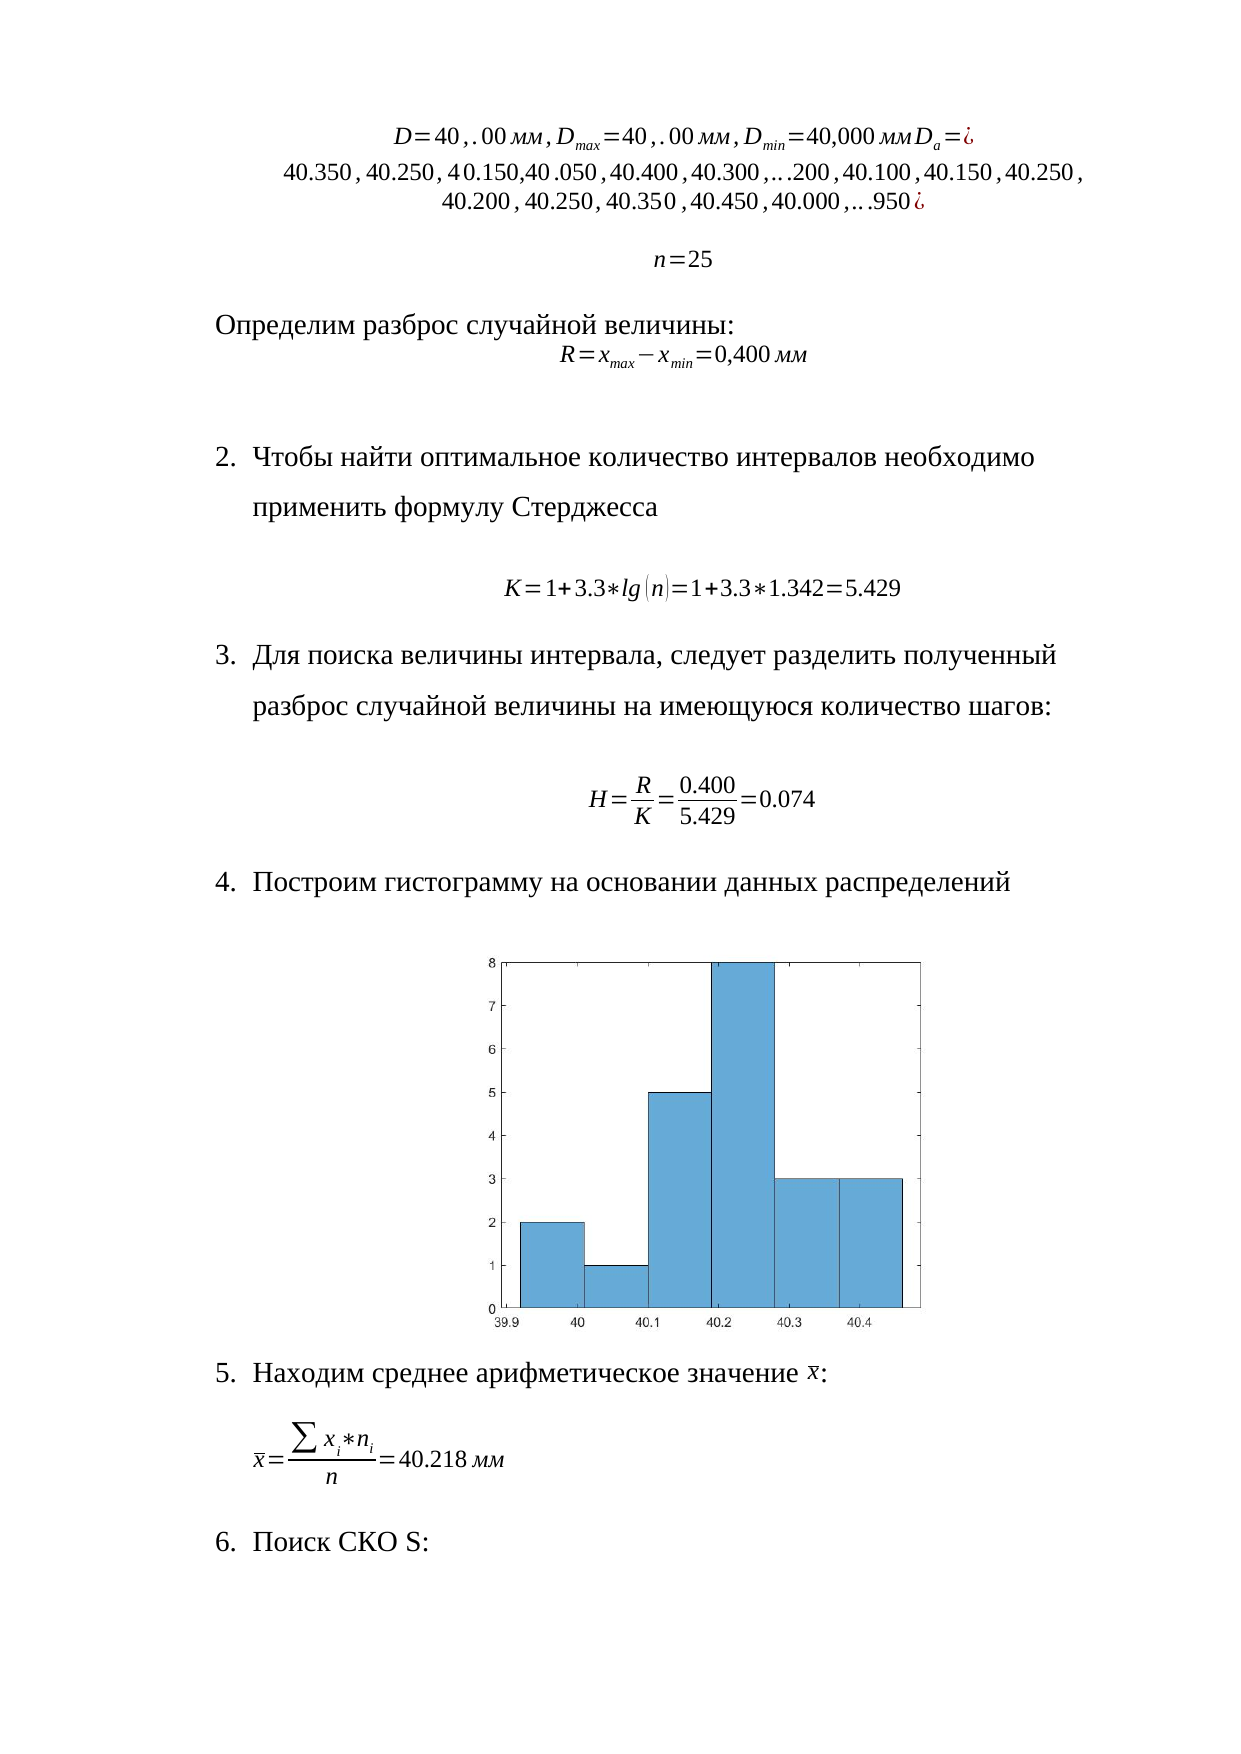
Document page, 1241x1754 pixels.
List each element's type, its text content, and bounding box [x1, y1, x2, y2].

list Для поиска величины интервала, следует разделить полученный разброс случайной величины на имеющуюся количество шагов: [215, 637, 1152, 721]
list Поиск СКО S: [215, 1524, 1152, 1557]
picture [431, 930, 972, 1355]
list Чтобы найти оптимальное количество интервалов необходимо применить формулу Стерджесса [215, 439, 1152, 523]
text Определим разброс случайной величины: [215, 307, 1152, 341]
list Построим гистограмму на основании данных распределений [215, 864, 1152, 897]
list Находим среднее арифметическое значение : [215, 1355, 1152, 1388]
